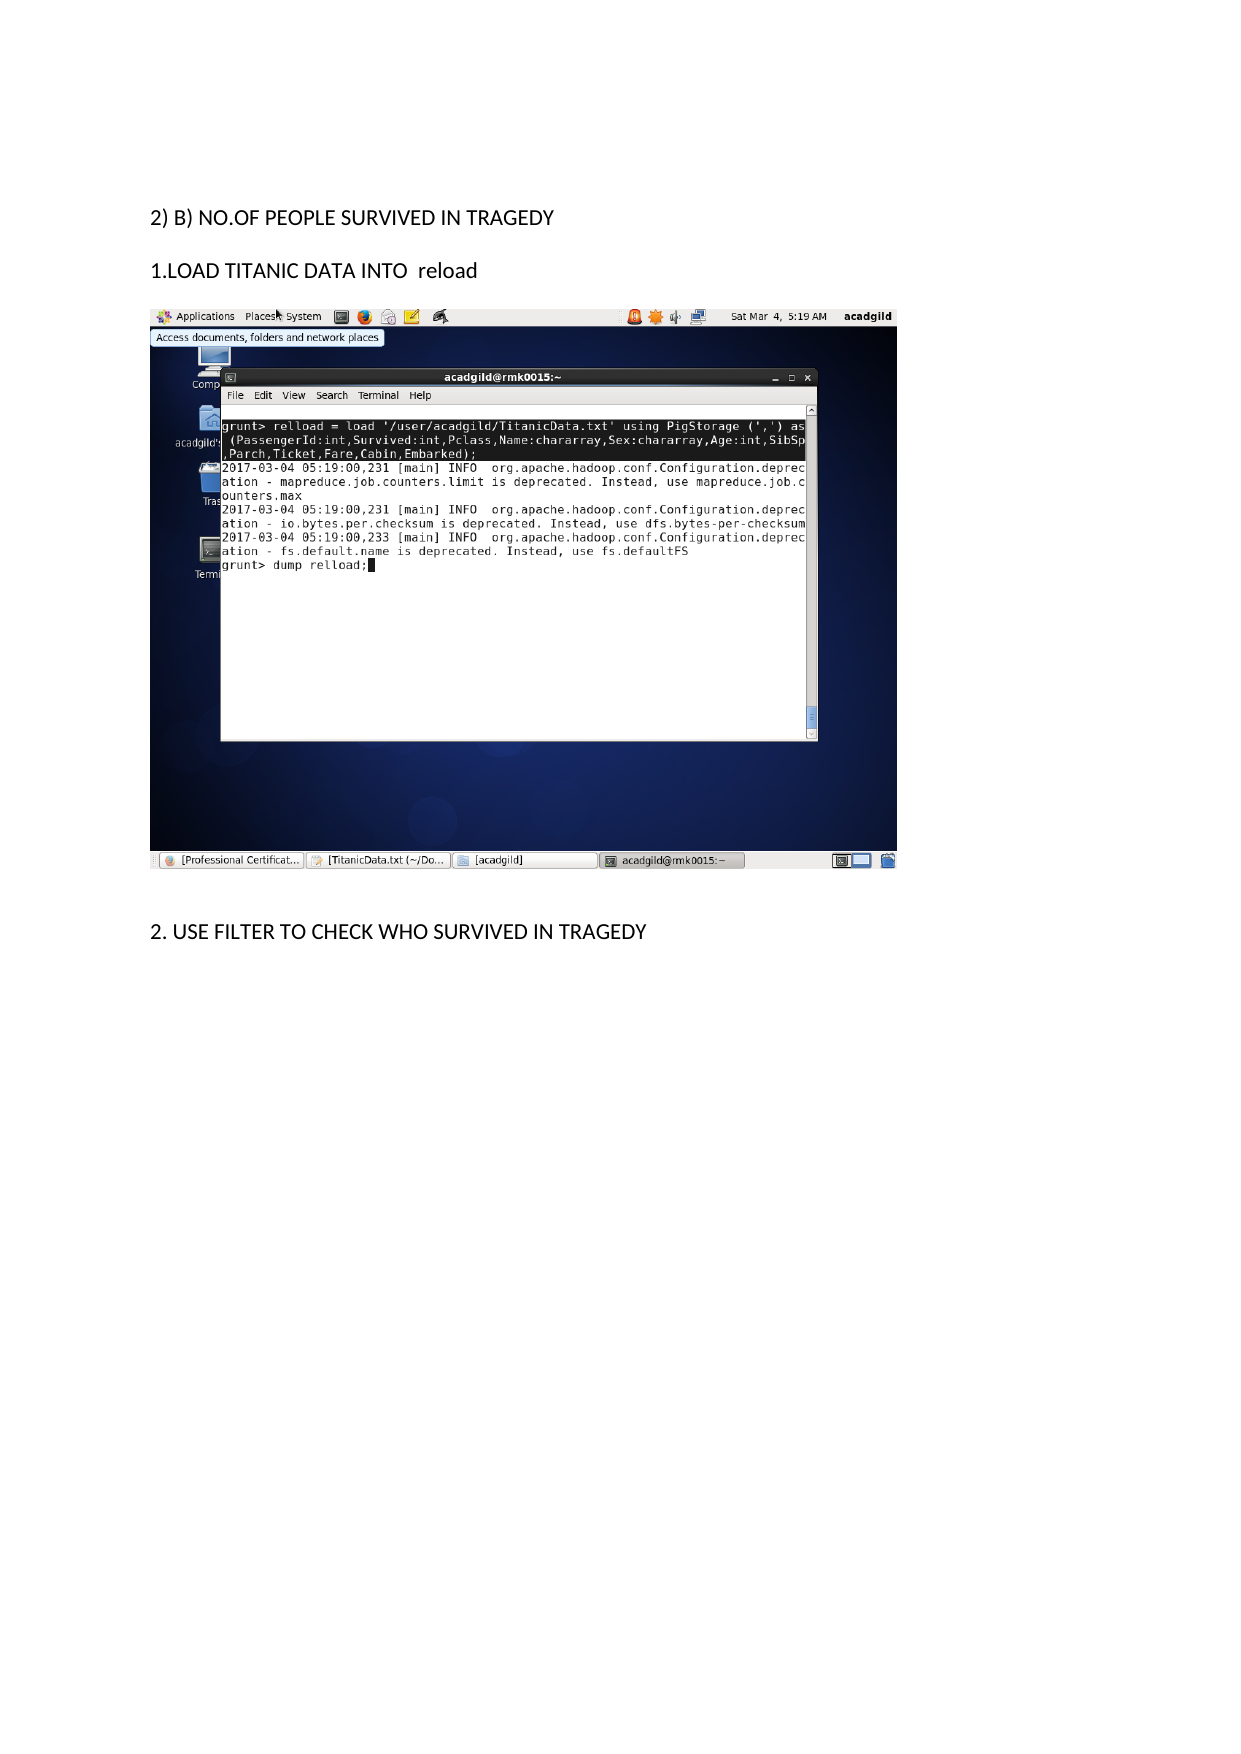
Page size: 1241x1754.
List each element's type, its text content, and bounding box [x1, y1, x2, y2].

text 2. USE FILTER TO CHECK WHO SURVIVED IN TRAGEDY [150, 917, 1090, 945]
text 1.LOAD TITANIC DATA INTO reload [150, 256, 1090, 284]
text 2) B) NO.OF PEOPLE SURVIVED IN TRAGEDY [150, 203, 1090, 231]
picture [150, 309, 897, 869]
